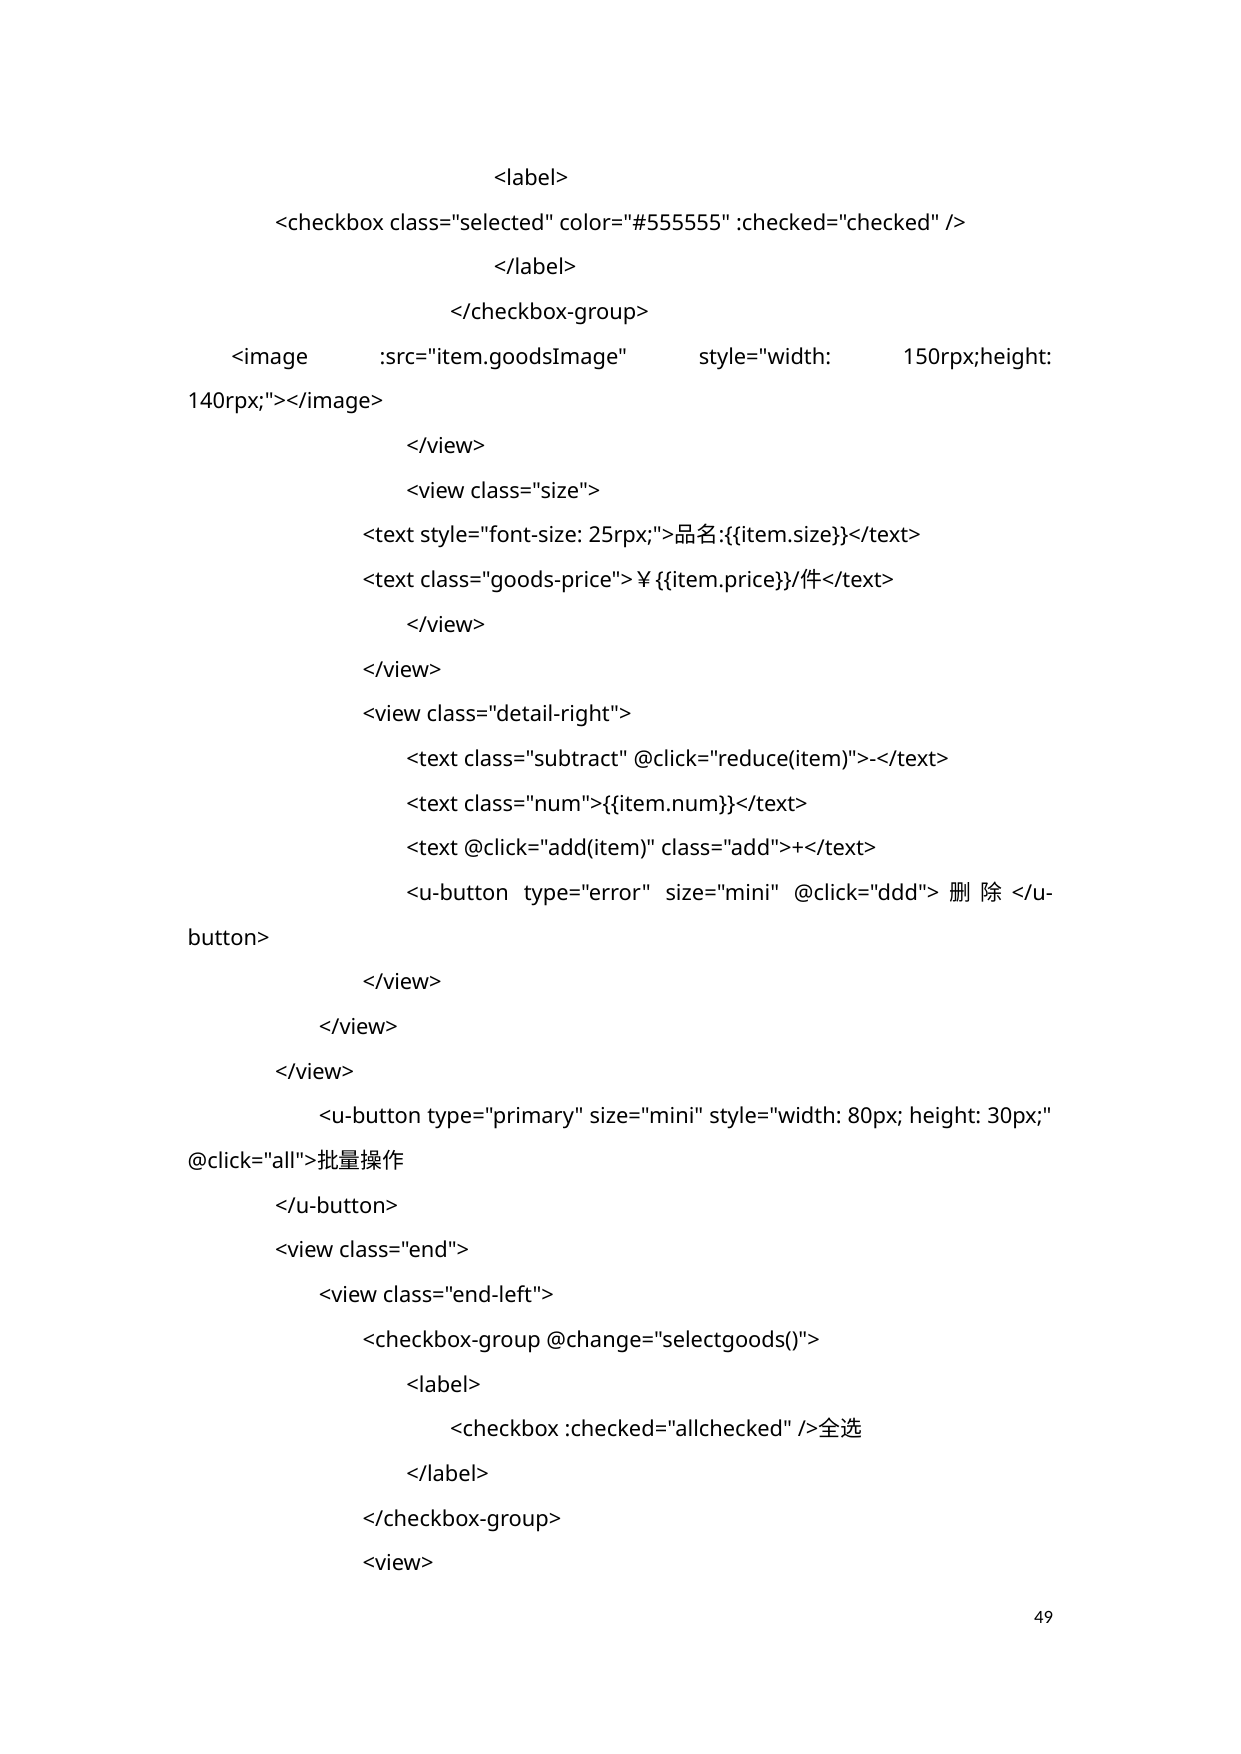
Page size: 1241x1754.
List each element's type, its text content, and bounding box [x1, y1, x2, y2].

text <view> [187, 1547, 1053, 1577]
text <label> [187, 1368, 1053, 1398]
text <text class="goods-price">￥{{item.price}}/件</text> [187, 564, 1053, 594]
text </view> [187, 430, 1053, 460]
text </view> [187, 966, 1053, 996]
text </view> [187, 1056, 1053, 1086]
text </u-button> [187, 1190, 1053, 1219]
text <text @click="add(item)" class="add">+</text> [187, 832, 1053, 862]
text <u-button type="error" size="mini" @click="ddd">删除</u-button> [187, 877, 1053, 951]
text </checkbox-group> [187, 1503, 1053, 1532]
text <text class="subtract" @click="reduce(item)">-</text> [187, 743, 1053, 773]
text <checkbox-group @change="selectgoods()"> [187, 1324, 1053, 1354]
text <view class="end-left"> [187, 1279, 1053, 1309]
text <image :src="item.goodsImage" style="width: 150rpx;height: 140rpx;"></image> [187, 341, 1053, 415]
text <text class="num">{{item.num}}</text> [187, 788, 1053, 817]
text </checkbox-group> [187, 296, 1053, 326]
text </view> [187, 1011, 1053, 1041]
text <text style="font-size: 25rpx;">品名:{{item.size}}</text> [187, 519, 1053, 549]
text </label> [187, 251, 1053, 281]
text </view> [187, 653, 1053, 683]
text <label> [187, 162, 1053, 192]
text <view class="detail-right"> [187, 698, 1053, 728]
text <checkbox class="selected" color="#555555" :checked="checked" /> [187, 207, 1053, 236]
text <checkbox :checked="allchecked" />全选 [187, 1413, 1053, 1443]
text </label> [187, 1458, 1053, 1488]
text <view class="size"> [187, 475, 1053, 504]
text <u-button type="primary" size="mini" style="width: 80px; height: 30px;" @click="all">批量操作 [187, 1100, 1053, 1175]
text <view class="end"> [187, 1234, 1053, 1264]
text </view> [187, 609, 1053, 639]
